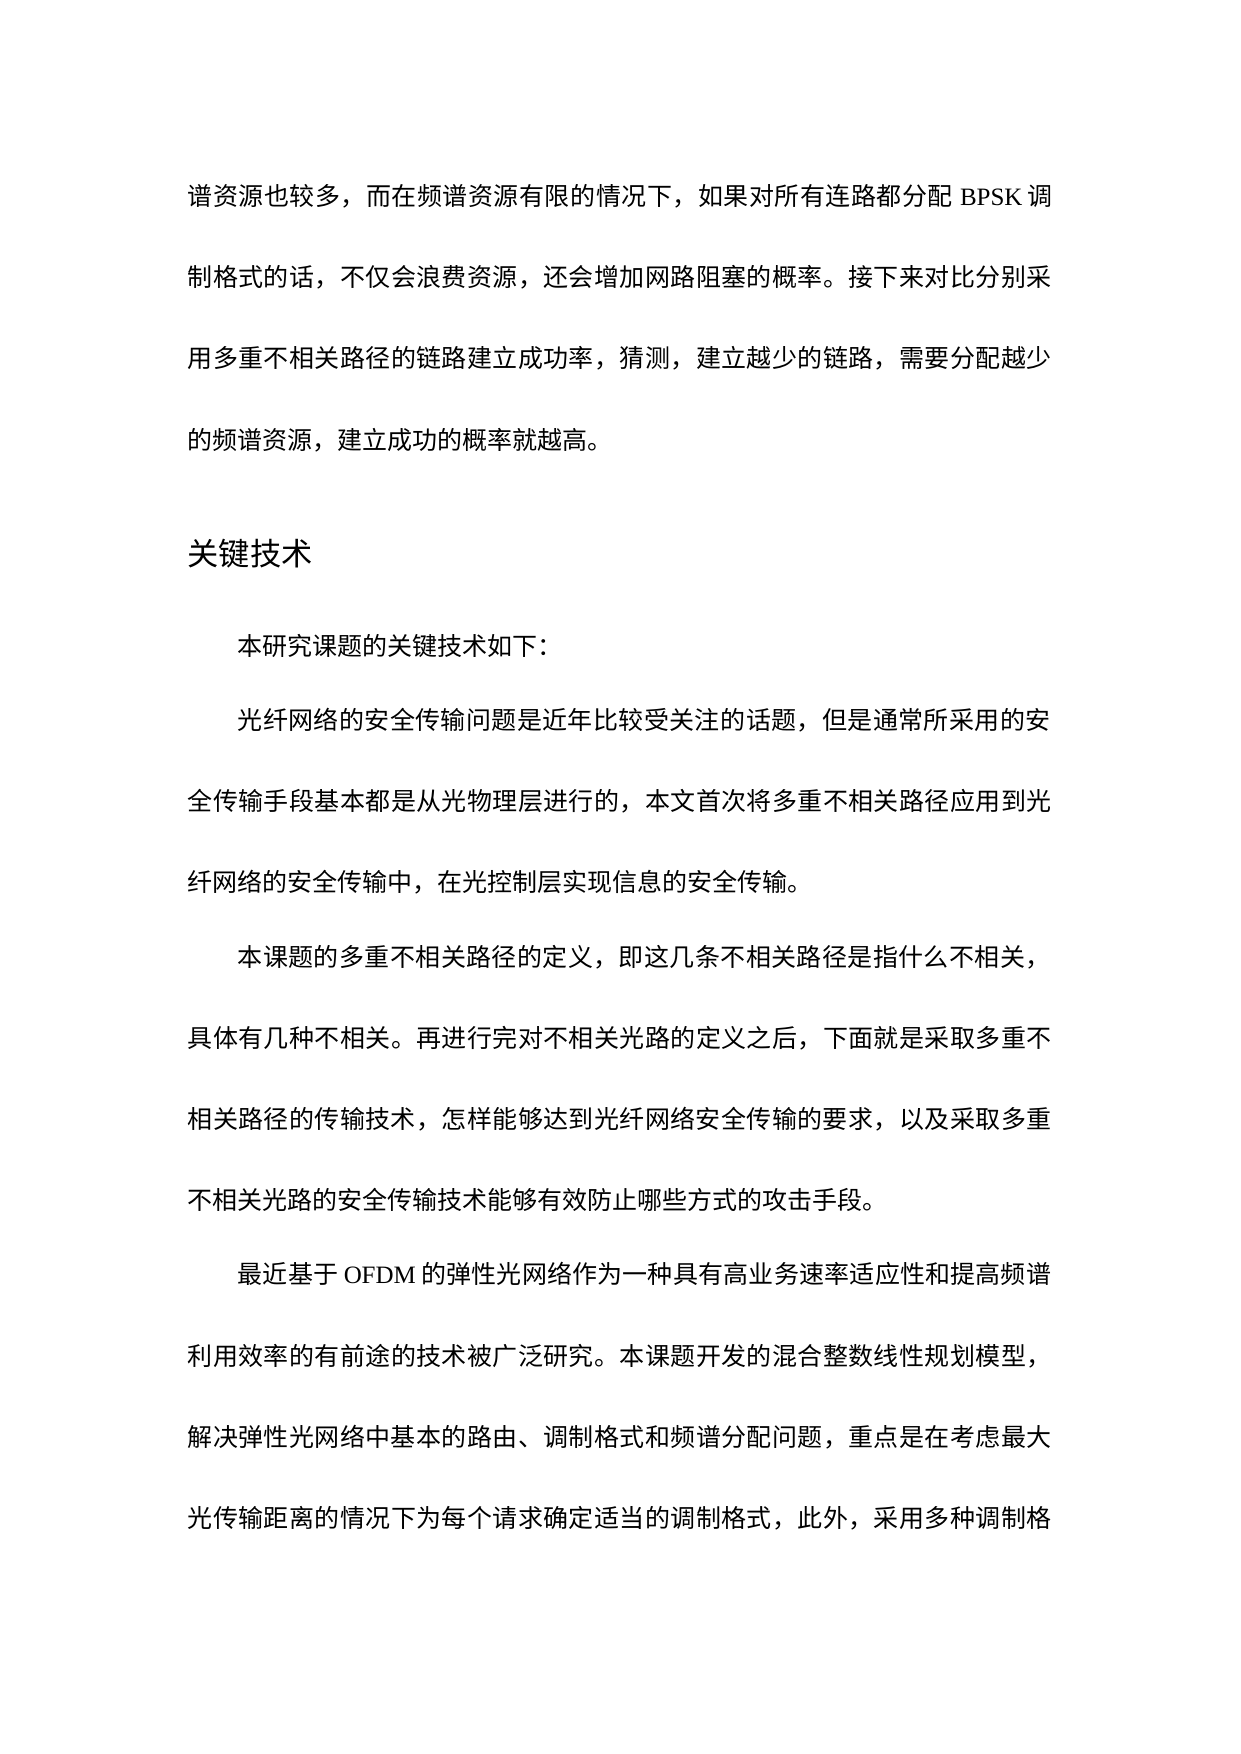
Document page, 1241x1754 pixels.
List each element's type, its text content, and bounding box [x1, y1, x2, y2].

text 本研究课题的关键技术如下： [187, 612, 1053, 677]
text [187, 162, 1053, 471]
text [187, 1240, 1053, 1549]
text 关键技术 [187, 519, 1053, 584]
text 光纤网络的安全传输问题是近年比较受关注的话题，但是通常所采用的安全传输手段基本都是从光物理层进行的，本文首次将多重不相关路径应用到光纤网络的安全传输中，在光控制层实现信息的安全传输。 [187, 686, 1053, 913]
text 本课题的多重不相关路径的定义，即这几条不相关路径是指什么不相关，具体有几种不相关。再进行完对不相关光路的定义之后，下面就是采取多重不相关路径的传输技术，怎样能够达到光纤网络安全传输的要求，以及采取多重不相关光路的安全传输技术能够有效防止哪些方式的攻击手段。 [187, 923, 1053, 1231]
